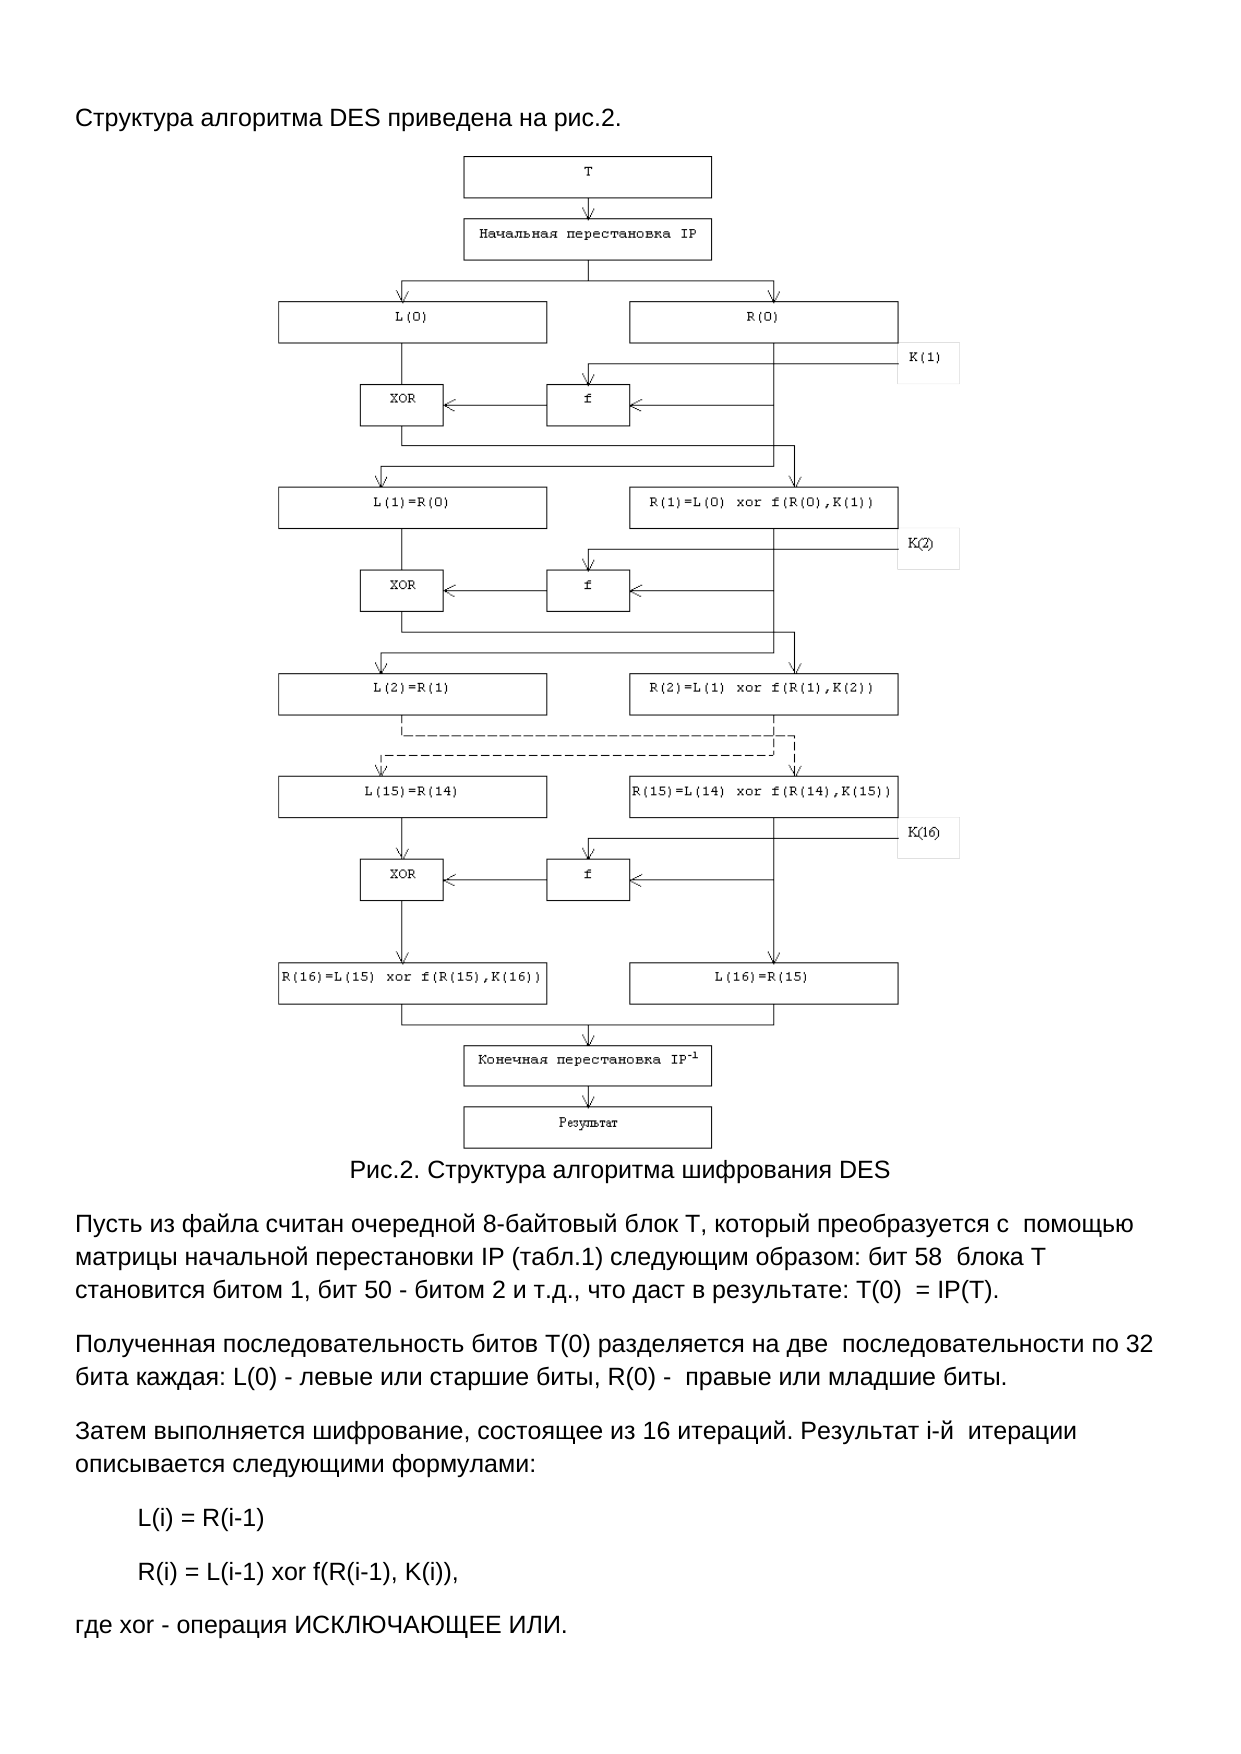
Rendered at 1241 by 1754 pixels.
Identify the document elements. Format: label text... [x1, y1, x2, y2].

text Пусть из файла считан очередной 8-байтовый блок T, который преобразуется с помощью матрицы начальной перестановки IP (табл.1) следующим образом: бит 58 блока T становится битом 1, бит 50 - битом 2 и т.д., что даст в результате: T(0) = IP(T). [75, 1209, 1165, 1304]
text где xor - операция ИСКЛЮЧАЮЩЕЕ ИЛИ. [75, 1610, 1165, 1639]
text Структура алгоритма DES приведена на рис.2. [75, 103, 1165, 131]
picture [278, 156, 962, 1151]
text Затем выполняется шифрование, состоящее из 16 итераций. Результат i-й итерации описывается следующими формулами: [75, 1416, 1165, 1477]
text Полученная последовательность битов T(0) разделяется на две последовательности по 32 бита каждая: L(0) - левые или старшие биты, R(0) - правые или младшие биты. [75, 1329, 1165, 1391]
text L(i) = R(i-1) [137, 1503, 1165, 1531]
text R(i) = L(i-1) xor f(R(i-1), K(i)), [137, 1556, 1165, 1585]
